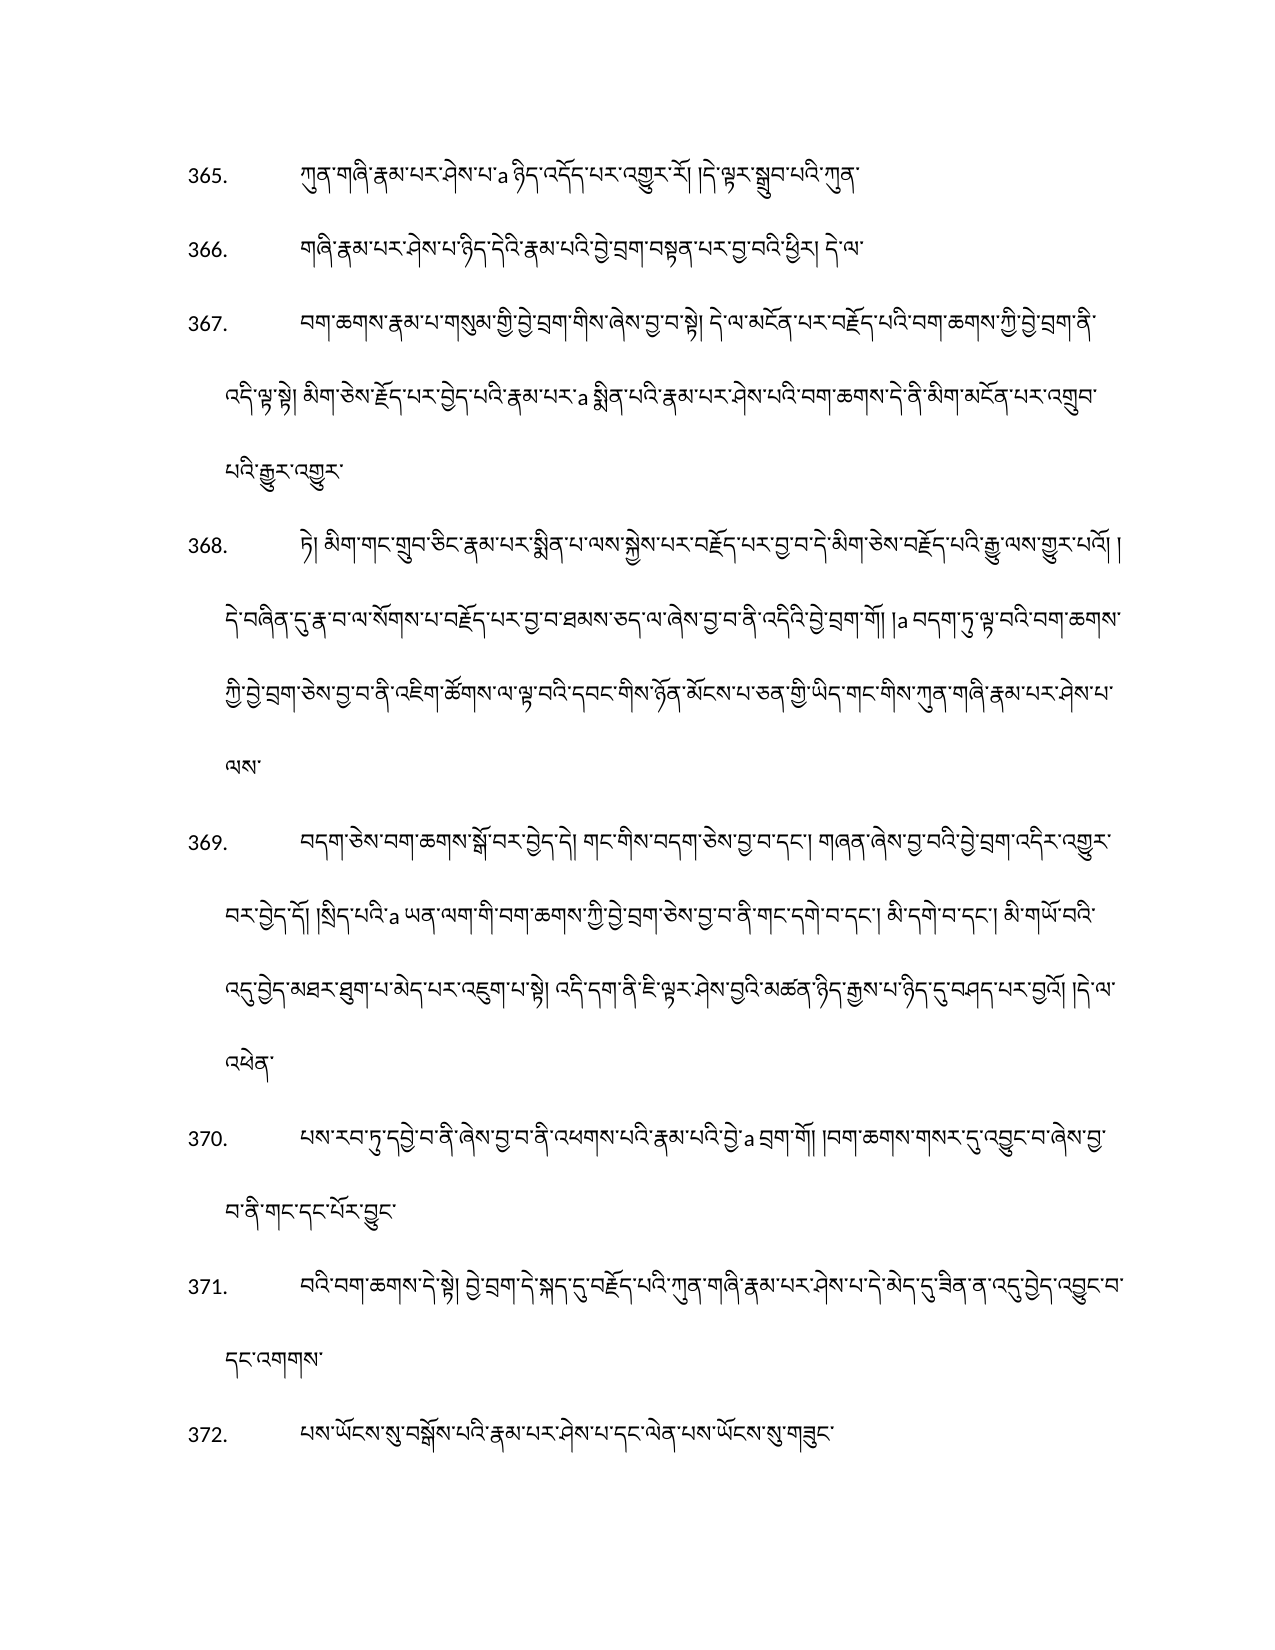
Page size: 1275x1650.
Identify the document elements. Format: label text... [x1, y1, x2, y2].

list ཏེ། མིག་གང་གྲུབ་ཅིང་རྣམ་པར་སྨིན་པ་ལས་སྐྱེས་པར་བརྗོད་པར་བྱ་བ་དེ་མིག་ཅེས་བརྗོད་པའི་རྒྱུ་ལས་གྱུར་པའོ། །དེ་བཞིན་དུ་རྣ་བ་ལ་སོགས་པ་བརྗོད་པར་བྱ་བ་ཐམས་ཅད་ལ་ཞེས་བྱ་བ་ནི་འདིའི་བྱེ་བྲག་གོ། །aབདག་ཏུ་ལྟ་བའི་བག་ཆགས་ཀྱི་བྱེ་བྲག་ཅེས་བྱ་བ་ནི་འཇིག་ཚོགས་ལ་ལྟ་བའི་དབང་གིས་ཉོན་མོངས་པ་ཅན་གྱི་ཡིད་གང་གིས་ཀུན་གཞི་རྣམ་པར་ཤེས་པ་ལས་ [187, 520, 1125, 807]
list བདག་ཅེས་བག་ཆགས་སྒོ་བར་བྱེད་དེ། གང་གིས་བདག་ཅེས་བྱ་བ་དང༌། གཞན་ཞེས་བྱ་བའི་བྱེ་བྲག་འདིར་འགྱུར་བར་བྱེད་དོ། །སྲིད་པའི་aཡན་ལག་གི་བག་ཆགས་ཀྱི་བྱེ་བྲག་ཅེས་བྱ་བ་ནི་གང་དགེ་བ་དང༌། མི་དགེ་བ་དང༌། མི་གཡོ་བའི་འདུ་བྱེད་མཐར་ཐུག་པ་མེད་པར་འཇུག་པ་སྟེ། འདི་དག་ནི་ཇི་ལྟར་ཤེས་བྱའི་མཚན་ཉིད་རྒྱས་པ་ཉིད་དུ་བཤད་པར་བྱའོ། །དེ་ལ་འཕེན་ [187, 817, 1125, 1103]
list གཞི་རྣམ་པར་ཤེས་པ་ཉིད་དེའི་རྣམ་པའི་བྱེ་བྲག་བསྟན་པར་བྱ་བའི་ཕྱིར། དེ་ལ་ [187, 224, 1125, 288]
list ཀུན་གཞི་རྣམ་པར་ཤེས་པ་aཉིད་འདོད་པར་འགྱུར་རོ། །དེ་ལྟར་སྒྲུབ་པའི་ཀུན་ [187, 150, 1125, 214]
list བའི་བག་ཆགས་དེ་སྟེ། བྱེ་བྲག་དེ་སྐད་དུ་བརྗོད་པའི་ཀུན་གཞི་རྣམ་པར་ཤེས་པ་དེ་མེད་དུ་ཟིན་ན་འདུ་བྱེད་འབྱུང་བ་དང་འགགས་ [187, 1261, 1125, 1399]
list པས་རབ་ཏུ་དབྱེ་བ་ནི་ཞེས་བྱ་བ་ནི་འཕགས་པའི་རྣམ་པའི་བྱེ་aབྲག་གོ། །བག་ཆགས་གསར་དུ་འབྱུང་བ་ཞེས་བྱ་བ་ནི་གང་དང་པོར་བྱུང་ [187, 1113, 1125, 1251]
list བག་ཆགས་རྣམ་པ་གསུམ་གྱི་བྱེ་བྲག་གིས་ཞེས་བྱ་བ་སྟེ། དེ་ལ་མངོན་པར་བརྗོད་པའི་བག་ཆགས་ཀྱི་བྱེ་བྲག་ནི་འདི་ལྟ་སྟེ། མིག་ཅེས་རྗོད་པར་བྱེད་པའི་རྣམ་པར་aསྨིན་པའི་རྣམ་པར་ཤེས་པའི་བག་ཆགས་དེ་ནི་མིག་མངོན་པར་འགྲུབ་པའི་རྒྱུར་འགྱུར་ [187, 298, 1125, 511]
list པས་ཡོངས་སུ་བསྒོས་པའི་རྣམ་པར་ཤེས་པ་དང་ལེན་པས་ཡོངས་སུ་གཟུང་ [187, 1409, 1125, 1473]
